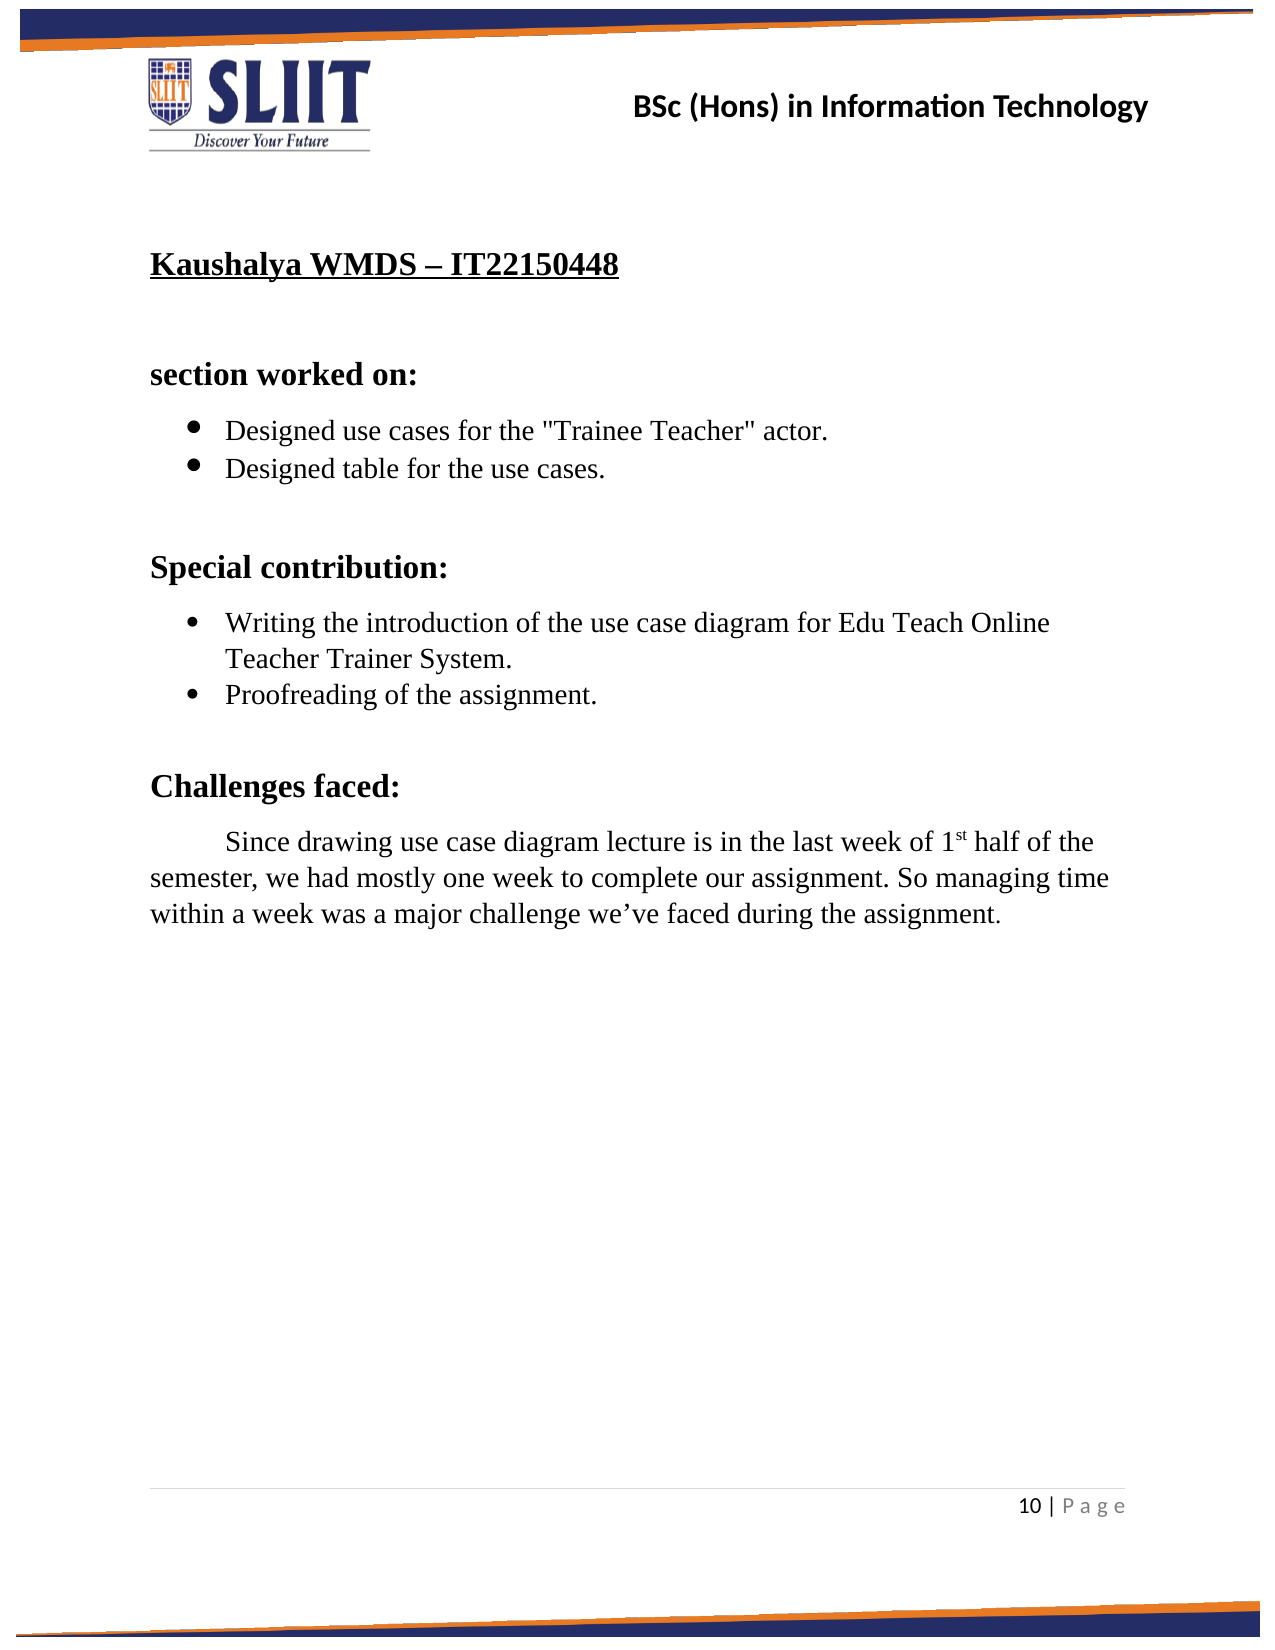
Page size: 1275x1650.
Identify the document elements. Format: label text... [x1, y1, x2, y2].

list Writing the introduction of the use case diagram for Edu Teach Online Teacher Trainer System. [187, 605, 1125, 675]
text Kaushalya WMDS – IT22150448 [150, 244, 1125, 282]
list Designed use cases for the "Trainee Teacher" actor. [187, 413, 1125, 448]
text Since drawing use case diagram lecture is in the last week of 1st half of the semester, we had mostly one week to complete our assignment. So managing time within a week was a major challenge we’ve faced during the assignment. [150, 824, 1125, 930]
text Challenges faced: [150, 766, 1125, 805]
picture [20, 9, 1254, 152]
text Special contribution: [150, 547, 1125, 585]
picture [16, 1597, 1260, 1637]
list Proofreading of the assignment. [187, 677, 1125, 711]
text section worked on: [150, 354, 1125, 393]
list Designed table for the use cases. [187, 451, 1125, 486]
